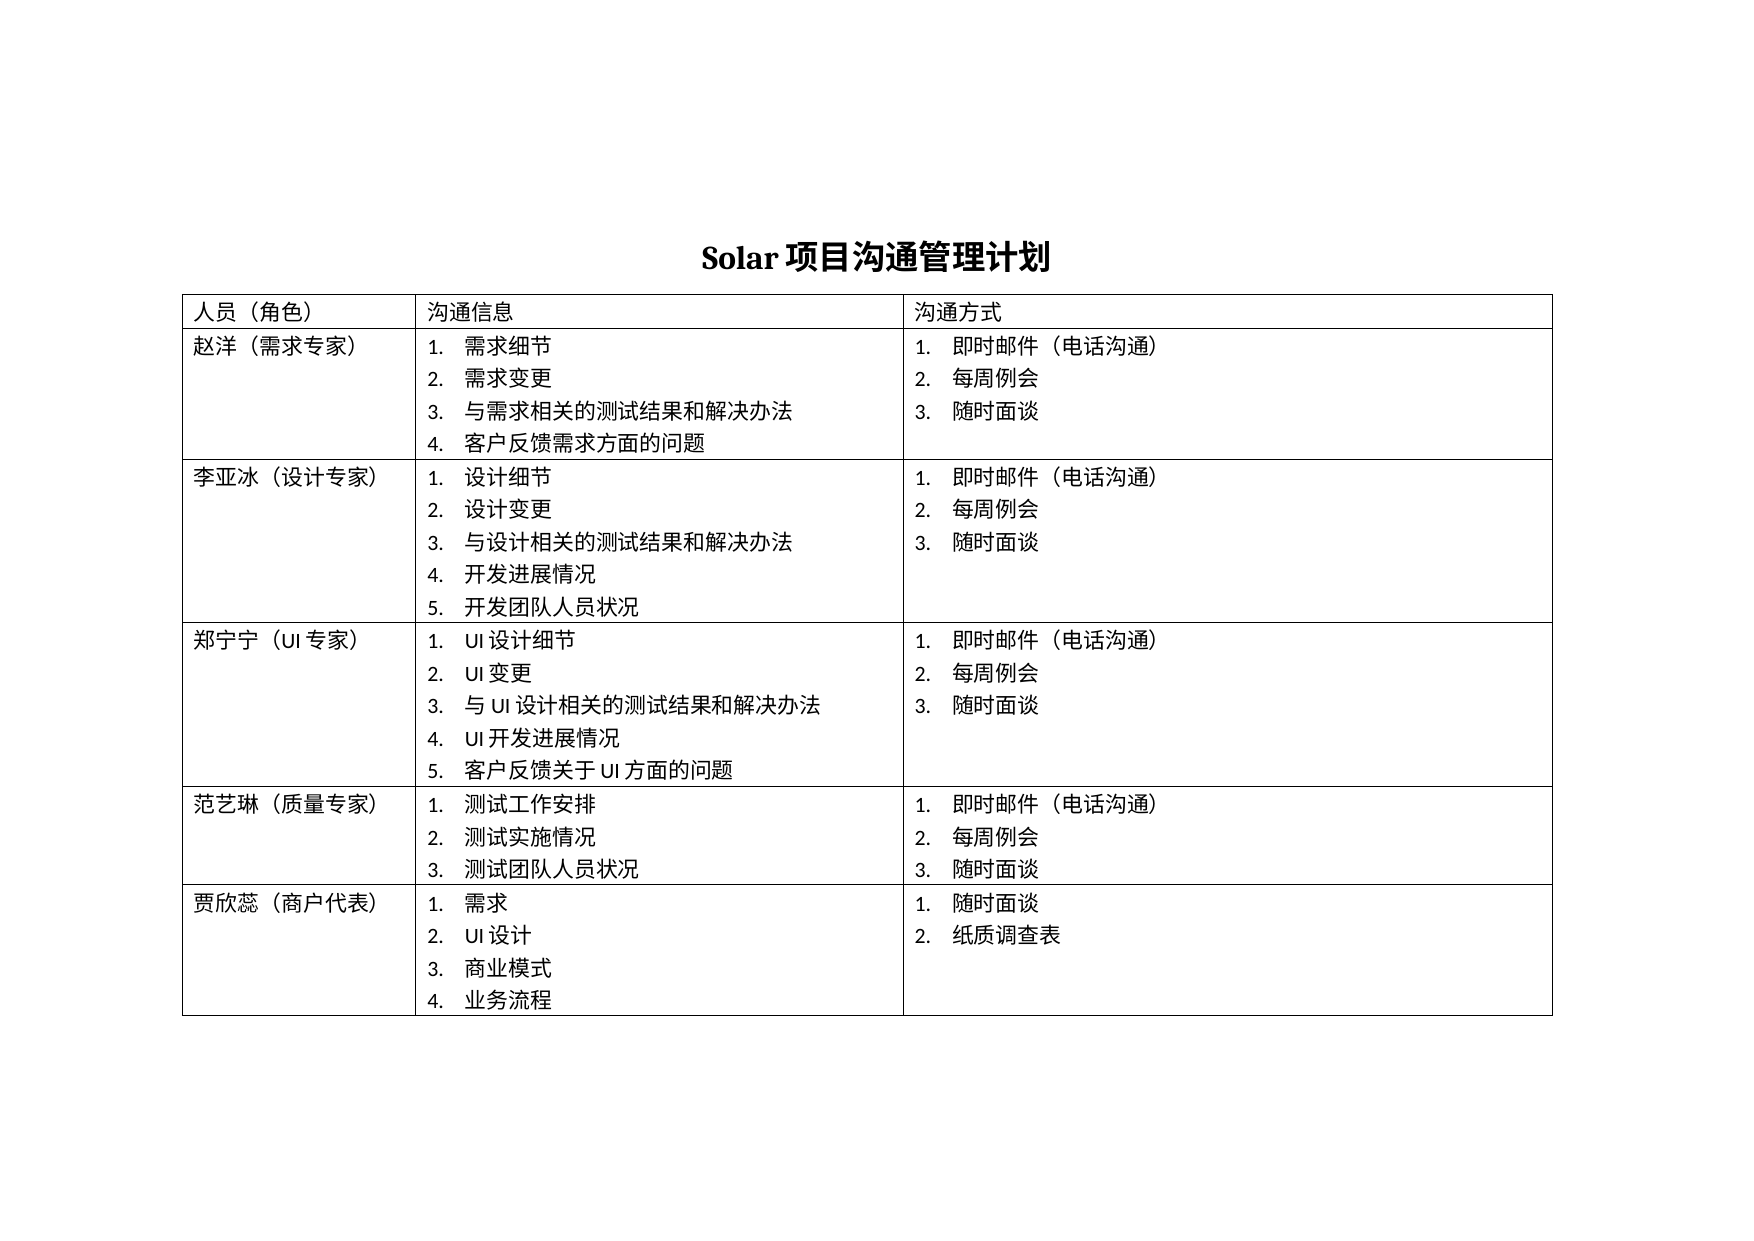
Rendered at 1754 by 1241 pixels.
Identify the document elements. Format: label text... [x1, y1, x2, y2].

table_header 人员（角色） [183, 295, 415, 327]
table_cell 赵洋（需求专家） [183, 329, 415, 458]
table_cell 测试工作安排 测试实施情况 测试团队人员状况 [416, 787, 903, 884]
table_cell 即时邮件（电话沟通） 每周例会 随时面谈 [904, 460, 1552, 622]
table_cell UI设计细节 UI变更 与UI设计相关的测试结果和解决办法 UI开发进展情况 客户反馈关于UI方面的问题 [416, 623, 903, 786]
table_cell 需求细节 需求变更 与需求相关的测试结果和解决办法 客户反馈需求方面的问题 [416, 329, 903, 458]
table_cell 即时邮件（电话沟通） 每周例会 随时面谈 [904, 787, 1552, 884]
table_cell 即时邮件（电话沟通） 每周例会 随时面谈 [904, 623, 1552, 786]
table_cell 需求 UI设计 商业模式 业务流程 [416, 885, 903, 1015]
table_cell 贾欣蕊（商户代表） [183, 885, 415, 1015]
table_cell 随时面谈 纸质调查表 [904, 885, 1552, 1015]
table_cell 设计细节 设计变更 与设计相关的测试结果和解决办法 开发进展情况 开发团队人员状况 [416, 460, 903, 622]
title Solar项目沟通管理计划 [150, 223, 1604, 288]
table_cell 李亚冰（设计专家） [183, 460, 415, 622]
table_cell 即时邮件（电话沟通） 每周例会 随时面谈 [904, 329, 1552, 458]
table_cell 郑宁宁（UI专家） [183, 623, 415, 786]
table_cell 范艺琳（质量专家） [183, 787, 415, 884]
table_header 沟通方式 [904, 295, 1552, 327]
table_header 沟通信息 [416, 295, 903, 327]
